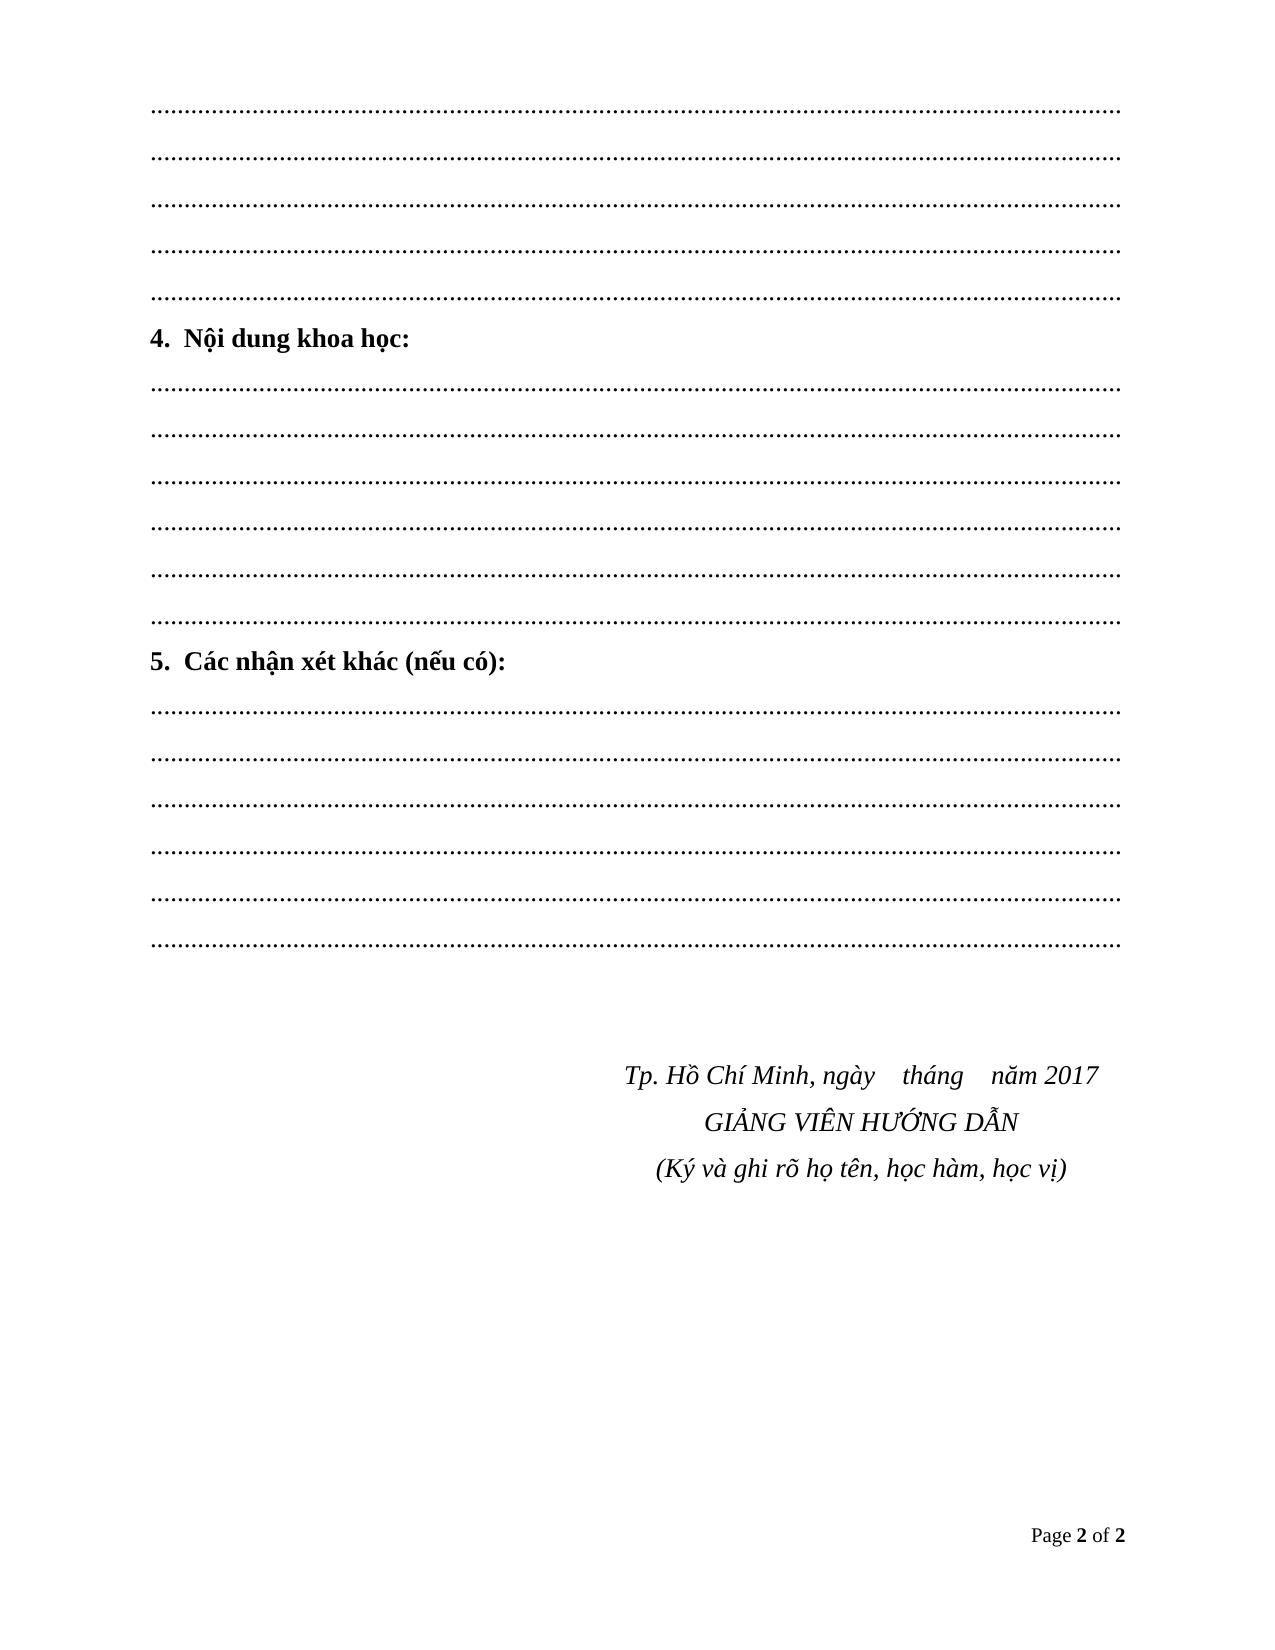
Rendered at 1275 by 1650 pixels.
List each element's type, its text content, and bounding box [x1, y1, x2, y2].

text Tp. Hồ Chí Minh, ngày tháng năm 2017 [150, 1059, 1125, 1090]
text 5. Các nhận xét khác (nếu có): [150, 646, 1125, 677]
text GIẢNG VIÊN HƯỚNG DẪN [150, 1106, 1125, 1137]
text (Ký và ghi rõ họ tên, học hàm, học vị) [150, 1153, 1125, 1184]
text 4. Nội dung khoa học: [150, 322, 1125, 353]
